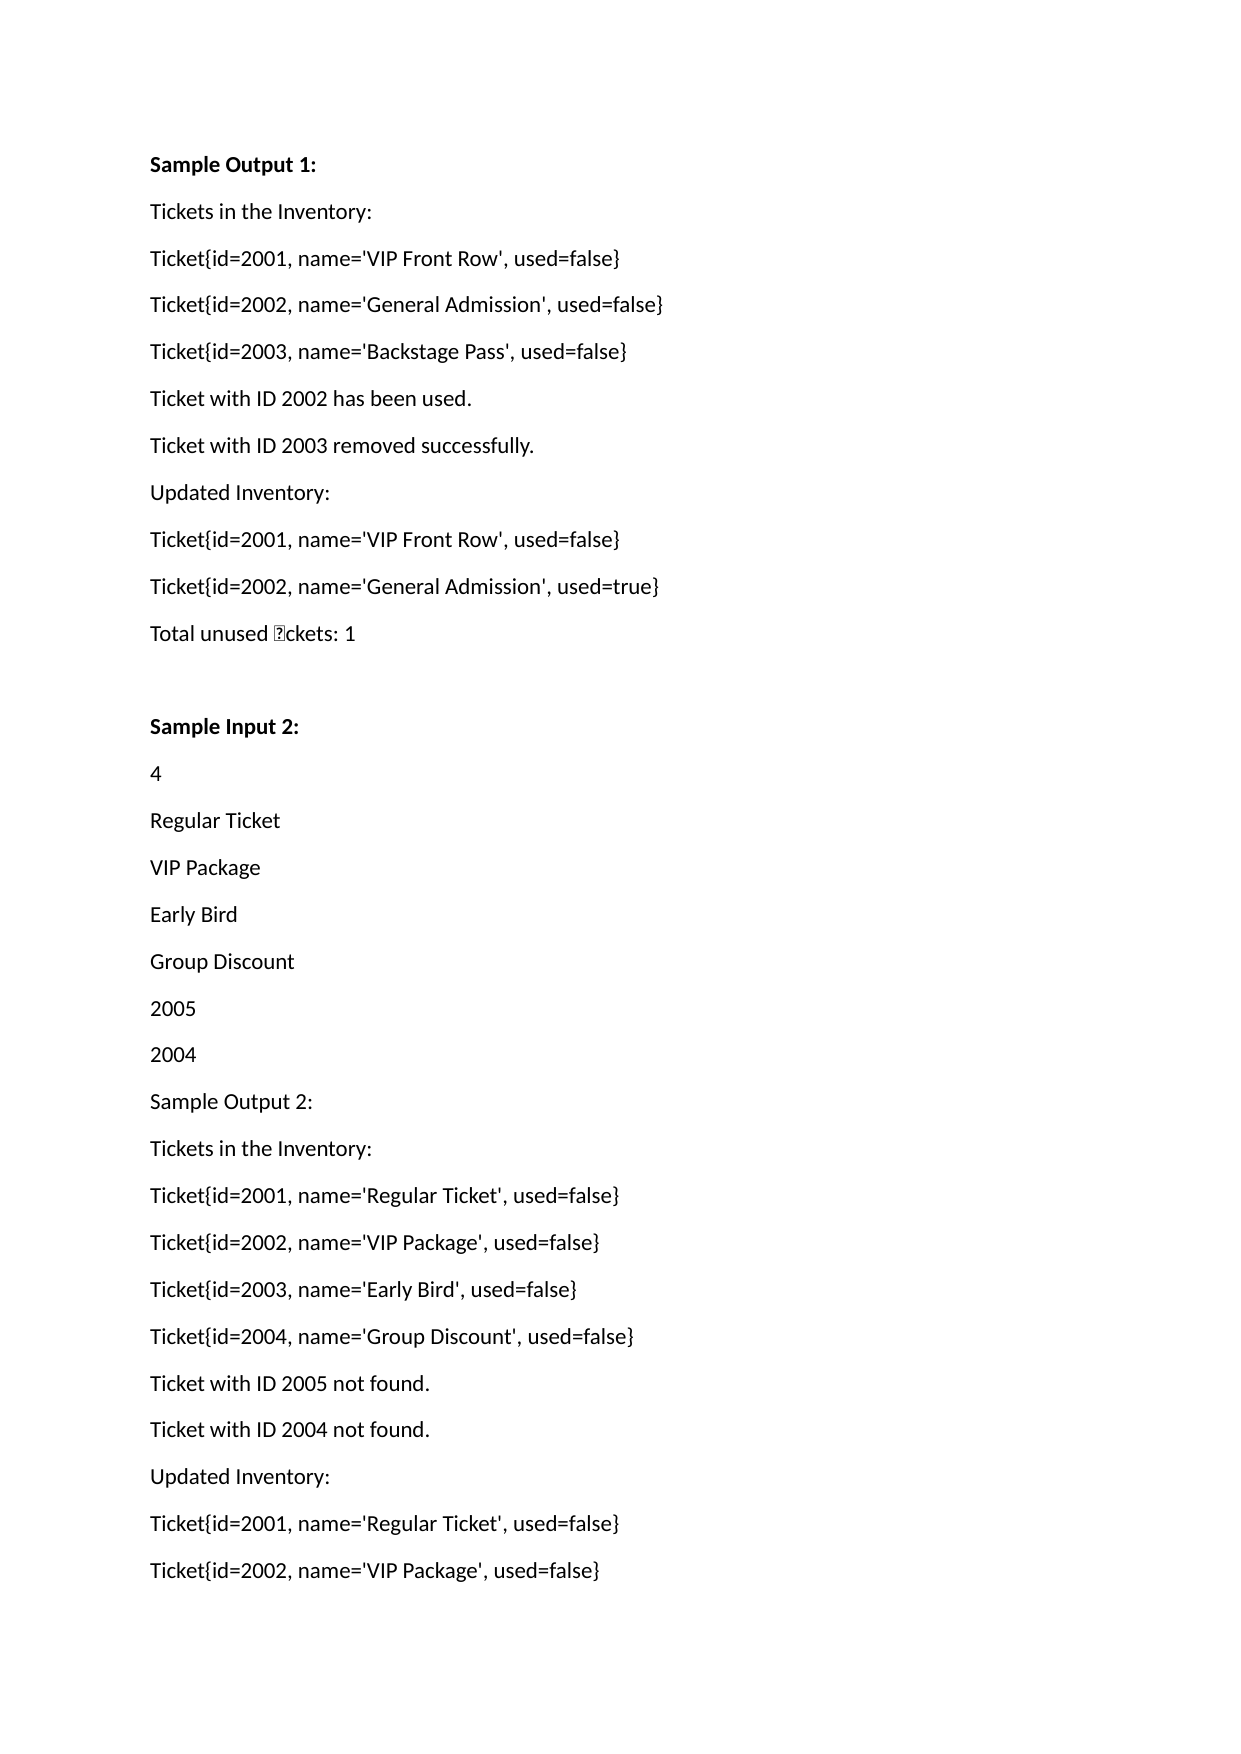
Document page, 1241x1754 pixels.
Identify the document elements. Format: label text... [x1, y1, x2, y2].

text Ticket{id=2001, name='Regular Ticket', used=false} [150, 1181, 1090, 1209]
text Sample Output 2: [150, 1087, 1090, 1116]
text Early Bird [150, 900, 1090, 928]
text Regular Ticket [150, 806, 1090, 834]
text Sample Input 2: [150, 712, 1090, 741]
text Ticket{id=2004, name='Group Discount', used=false} [150, 1322, 1090, 1350]
text 2005 [150, 994, 1090, 1022]
text Ticket{id=2002, name='VIP Package', used=false} [150, 1228, 1090, 1256]
text Tickets in the Inventory: [150, 197, 1090, 225]
text Updated Inventory: [150, 1462, 1090, 1491]
text VIP Package [150, 853, 1090, 881]
text Ticket{id=2002, name='VIP Package', used=false} [150, 1556, 1090, 1584]
text Sample Output 1: [150, 150, 1090, 178]
text Ticket{id=2003, name='Early Bird', used=false} [150, 1275, 1090, 1303]
text Ticket{id=2001, name='Regular Ticket', used=false} [150, 1509, 1090, 1537]
text Tickets in the Inventory: [150, 1134, 1090, 1162]
text Group Discount [150, 947, 1090, 975]
text Ticket{id=2002, name='General Admission', used=true} [150, 572, 1090, 600]
text Ticket with ID 2005 not found. [150, 1369, 1090, 1397]
text Ticket{id=2003, name='Backstage Pass', used=false} [150, 337, 1090, 366]
text Ticket with ID 2004 not found. [150, 1416, 1090, 1444]
text 4 [150, 759, 1090, 787]
text Total unused 􀆟ckets: 1 [150, 619, 1090, 647]
text Ticket{id=2002, name='General Admission', used=false} [150, 291, 1090, 319]
text Ticket with ID 2002 has been used. [150, 384, 1090, 412]
text 2004 [150, 1041, 1090, 1069]
text Updated Inventory: [150, 478, 1090, 506]
text Ticket with ID 2003 removed successfully. [150, 431, 1090, 459]
text Ticket{id=2001, name='VIP Front Row', used=false} [150, 244, 1090, 272]
text Ticket{id=2001, name='VIP Front Row', used=false} [150, 525, 1090, 553]
